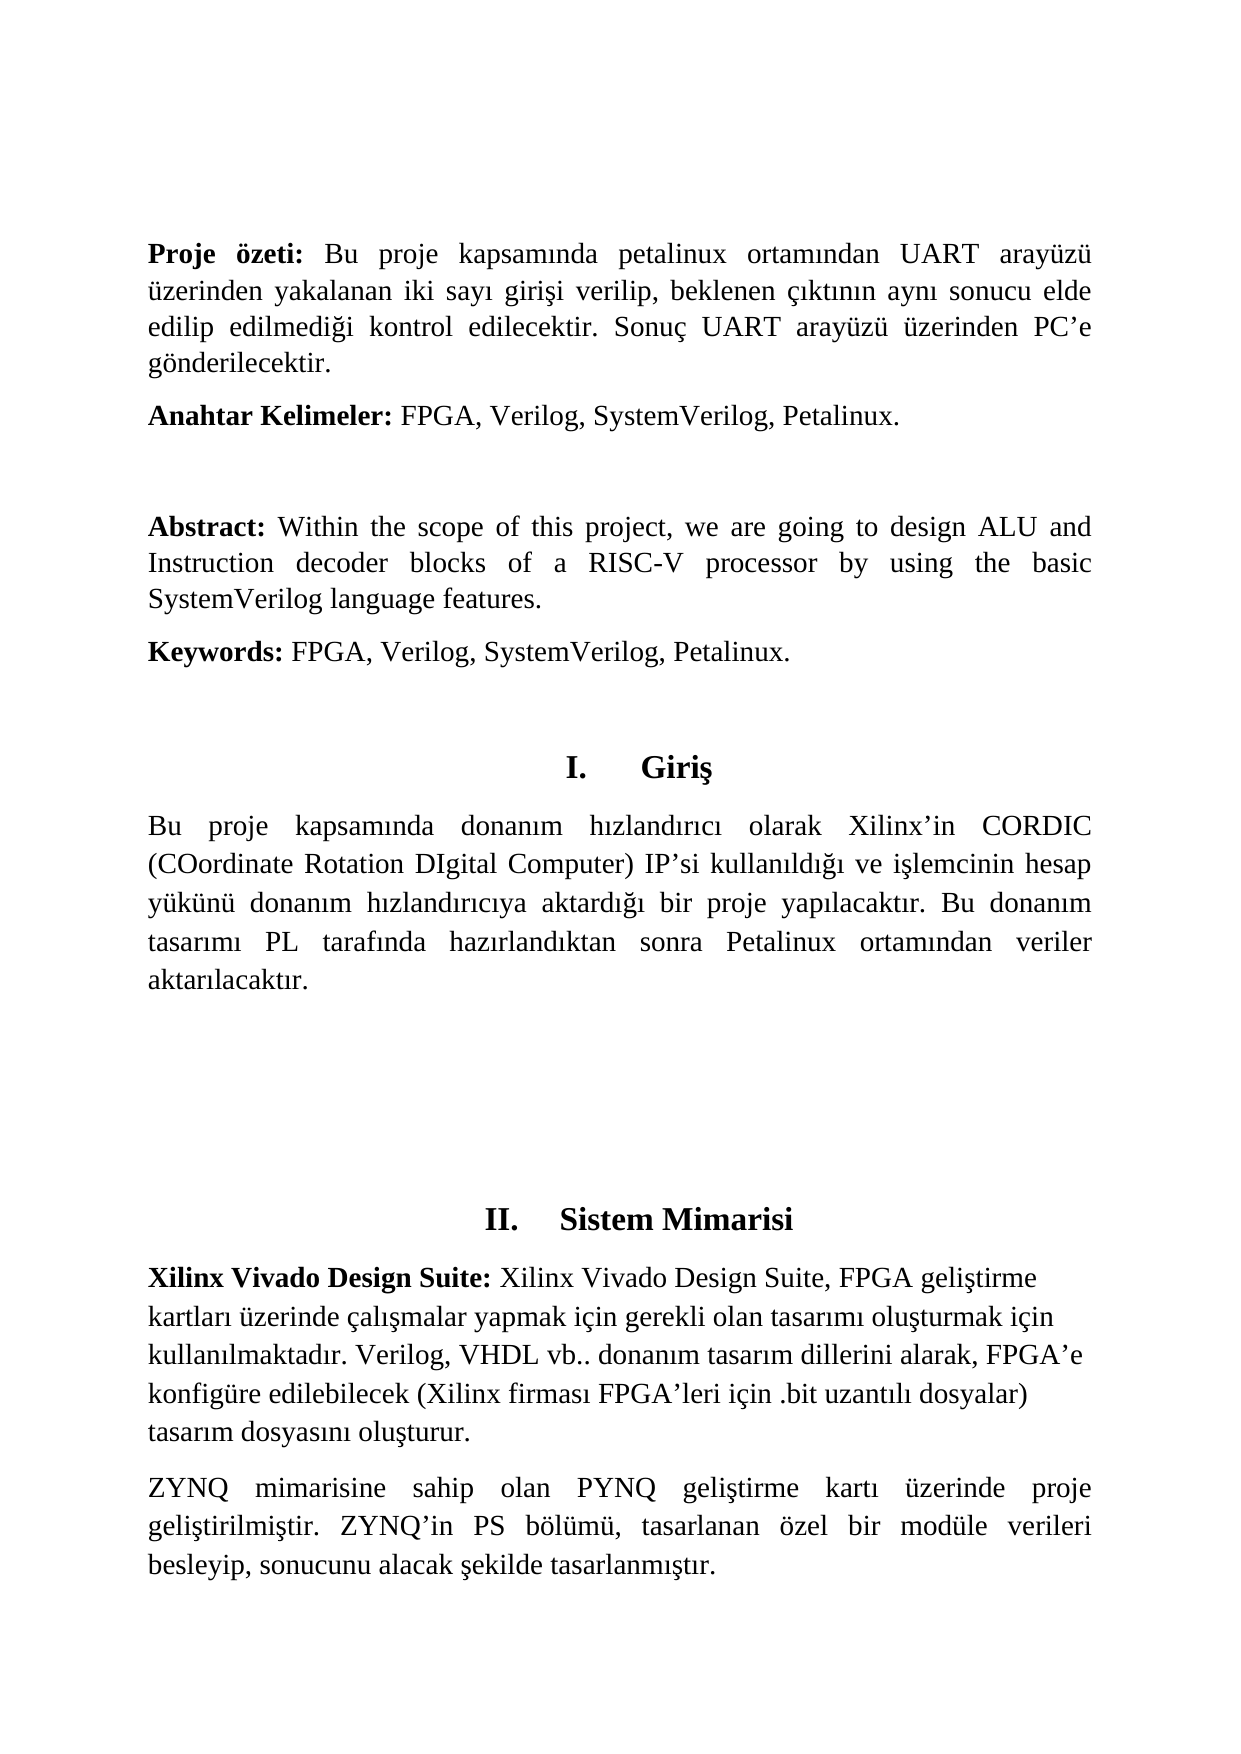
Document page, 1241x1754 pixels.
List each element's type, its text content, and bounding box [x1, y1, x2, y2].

text Abstract: Within the scope of this project, we are going to design ALU and Instruction decoder blocks of a RISC-V processor by using the basic SystemVerilog language features. [148, 509, 1093, 614]
list Sistem Mimarisi [185, 1200, 1093, 1238]
list Giriş [185, 747, 1093, 786]
text Anahtar Kelimeler: FPGA, Verilog, SystemVerilog, Petalinux. [148, 398, 1093, 431]
text Xilinx Vivado Design Suite: Xilinx Vivado Design Suite, FPGA geliştirme kartları üzerinde çalışmalar yapmak için gerekli olan tasarımı oluşturmak için kullanılmaktadır. Verilog, VHDL vb.. donanım tasarım dillerini alarak, FPGA’e konfigüre edilebilecek (Xilinx firması FPGA’leri için .bit uzantılı dosyalar) tasarım dosyasını oluşturur. [148, 1260, 1093, 1448]
text Bu proje kapsamında donanım hızlandırıcı olarak Xilinx’in CORDIC (COordinate Rotation DIgital Computer) IP’si kullanıldığı ve işlemcinin hesap yükünü donanım hızlandırıcıya aktardığı bir proje yapılacaktır. Bu donanım tasarımı PL tarafında hazırlandıktan sonra Petalinux ortamından veriler aktarılacaktır. [148, 808, 1093, 996]
text ZYNQ mimarisine sahip olan PYNQ geliştirme kartı üzerinde proje geliştirilmiştir. ZYNQ’in PS bölümü, tasarlanan özel bir modüle verileri besleyip, sonucunu alacak şekilde tasarlanmıştır. [148, 1470, 1093, 1580]
text Proje özeti: Bu proje kapsamında petalinux ortamından UART arayüzü üzerinden yakalanan iki sayı girişi verilip, beklenen çıktının aynı sonucu elde edilip edilmediği kontrol edilecektir. Sonuç UART arayüzü üzerinden PC’e gönderilecektir. [148, 237, 1093, 379]
text Keywords: FPGA, Verilog, SystemVerilog, Petalinux. [148, 634, 1093, 667]
